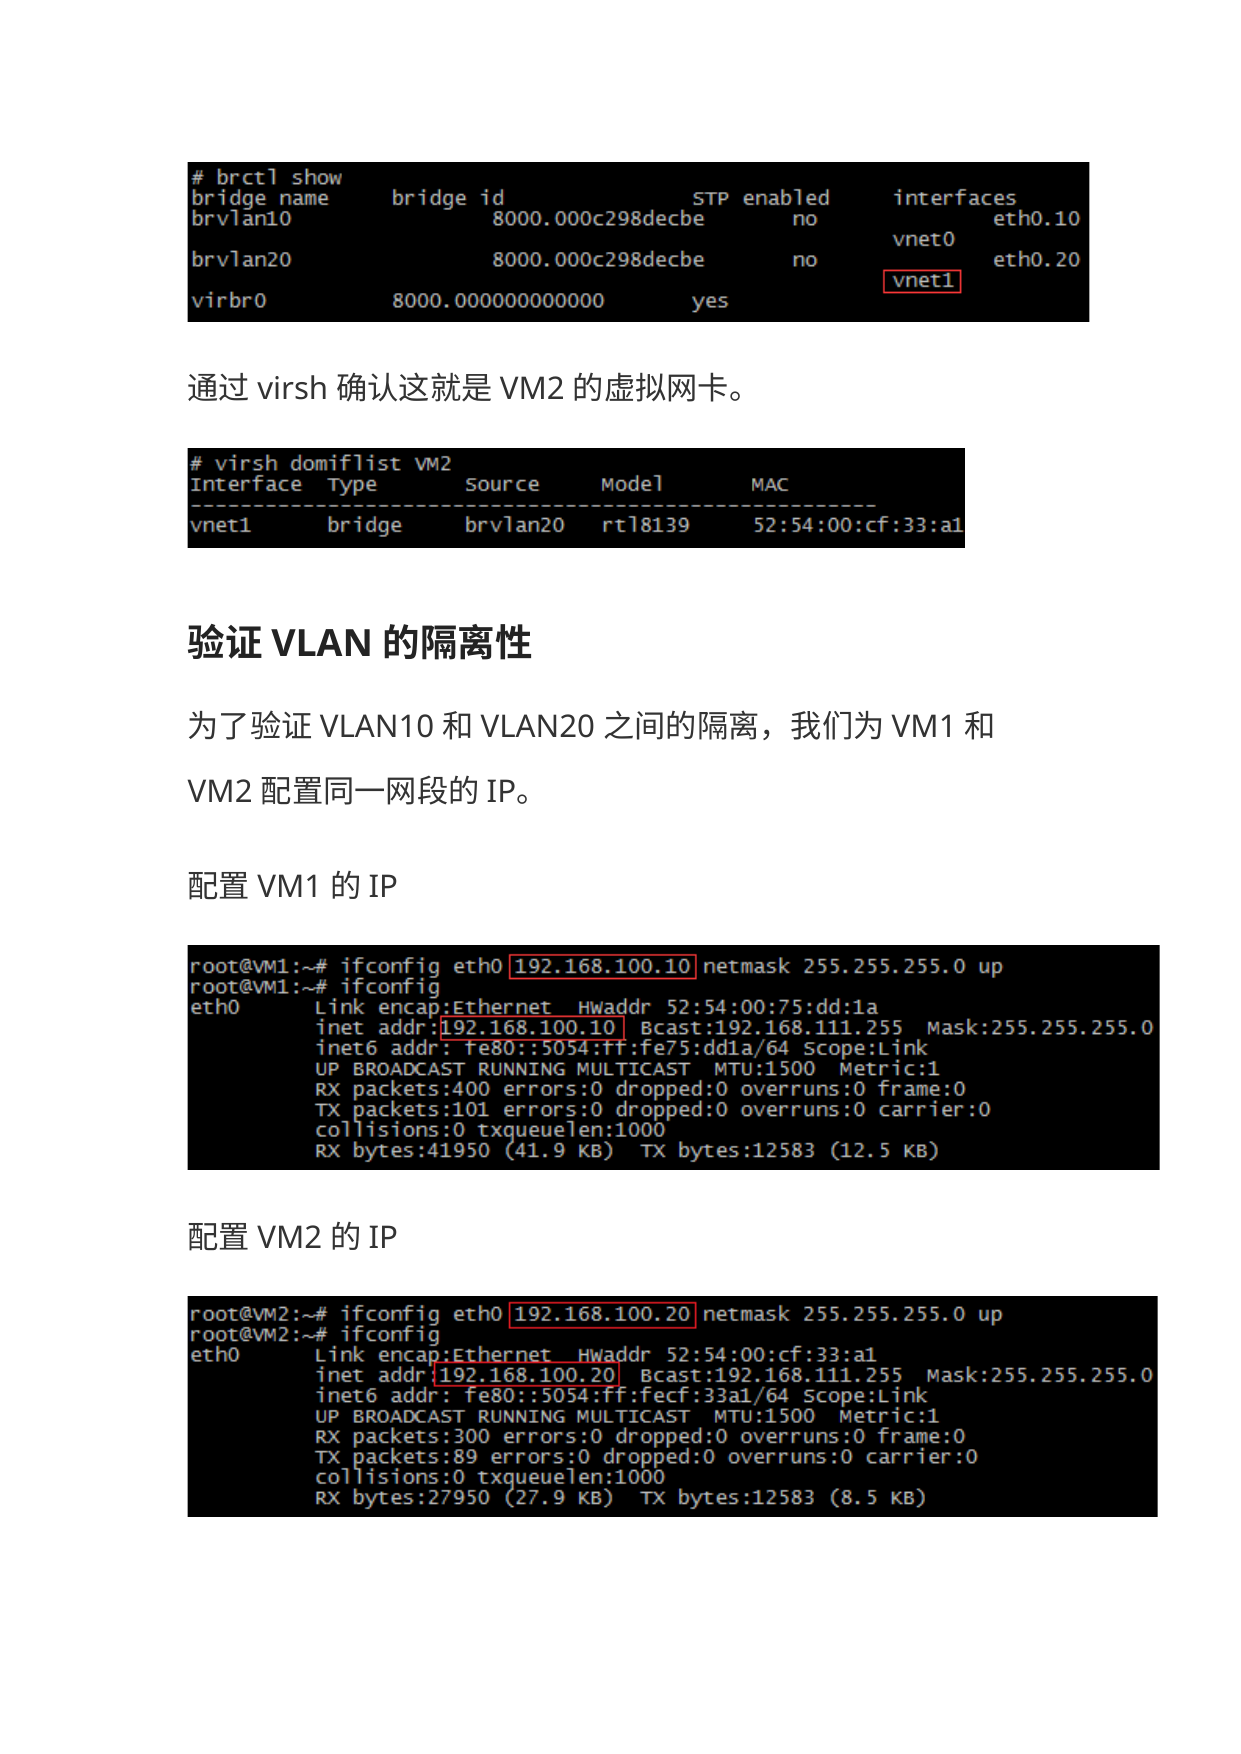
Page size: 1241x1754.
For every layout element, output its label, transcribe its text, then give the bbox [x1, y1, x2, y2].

text 通过 virsh 确认这就是 VM2 的虚拟网卡。 [187, 354, 1053, 419]
text 配置 VM1 的 IP [187, 851, 1053, 916]
picture [187, 448, 965, 548]
text 为了验证 VLAN10 和 VLAN20 之间的隔离，我们为 VM1 和 VM2 配置同一网段的 IP。 [187, 692, 1053, 822]
picture [187, 945, 1160, 1170]
picture [187, 162, 1090, 322]
picture [187, 1296, 1158, 1517]
text 验证 VLAN 的隔离性 [187, 607, 1053, 672]
text 配置 VM2 的 IP [187, 1202, 1053, 1267]
